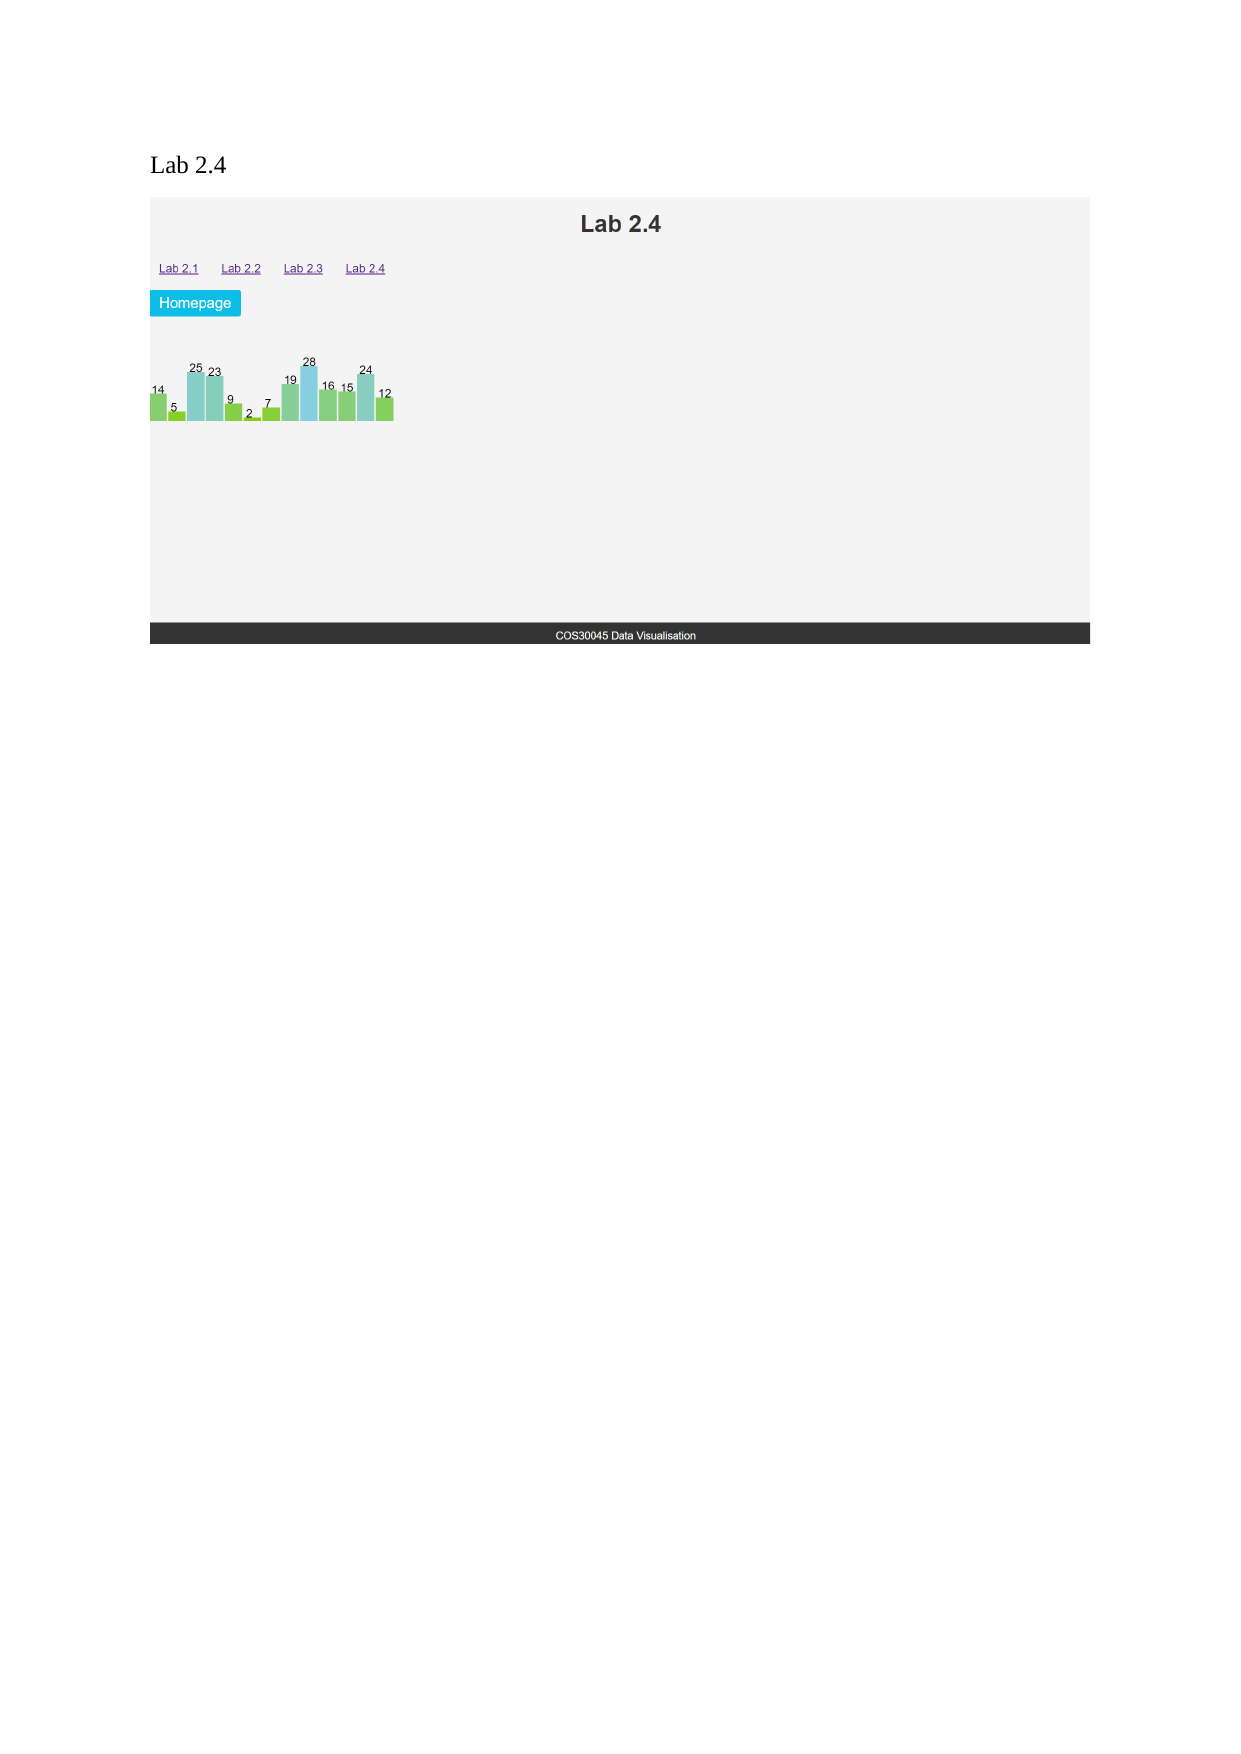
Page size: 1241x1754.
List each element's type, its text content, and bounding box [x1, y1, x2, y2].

picture [150, 197, 1091, 644]
text Lab 2.4 [150, 150, 1090, 179]
